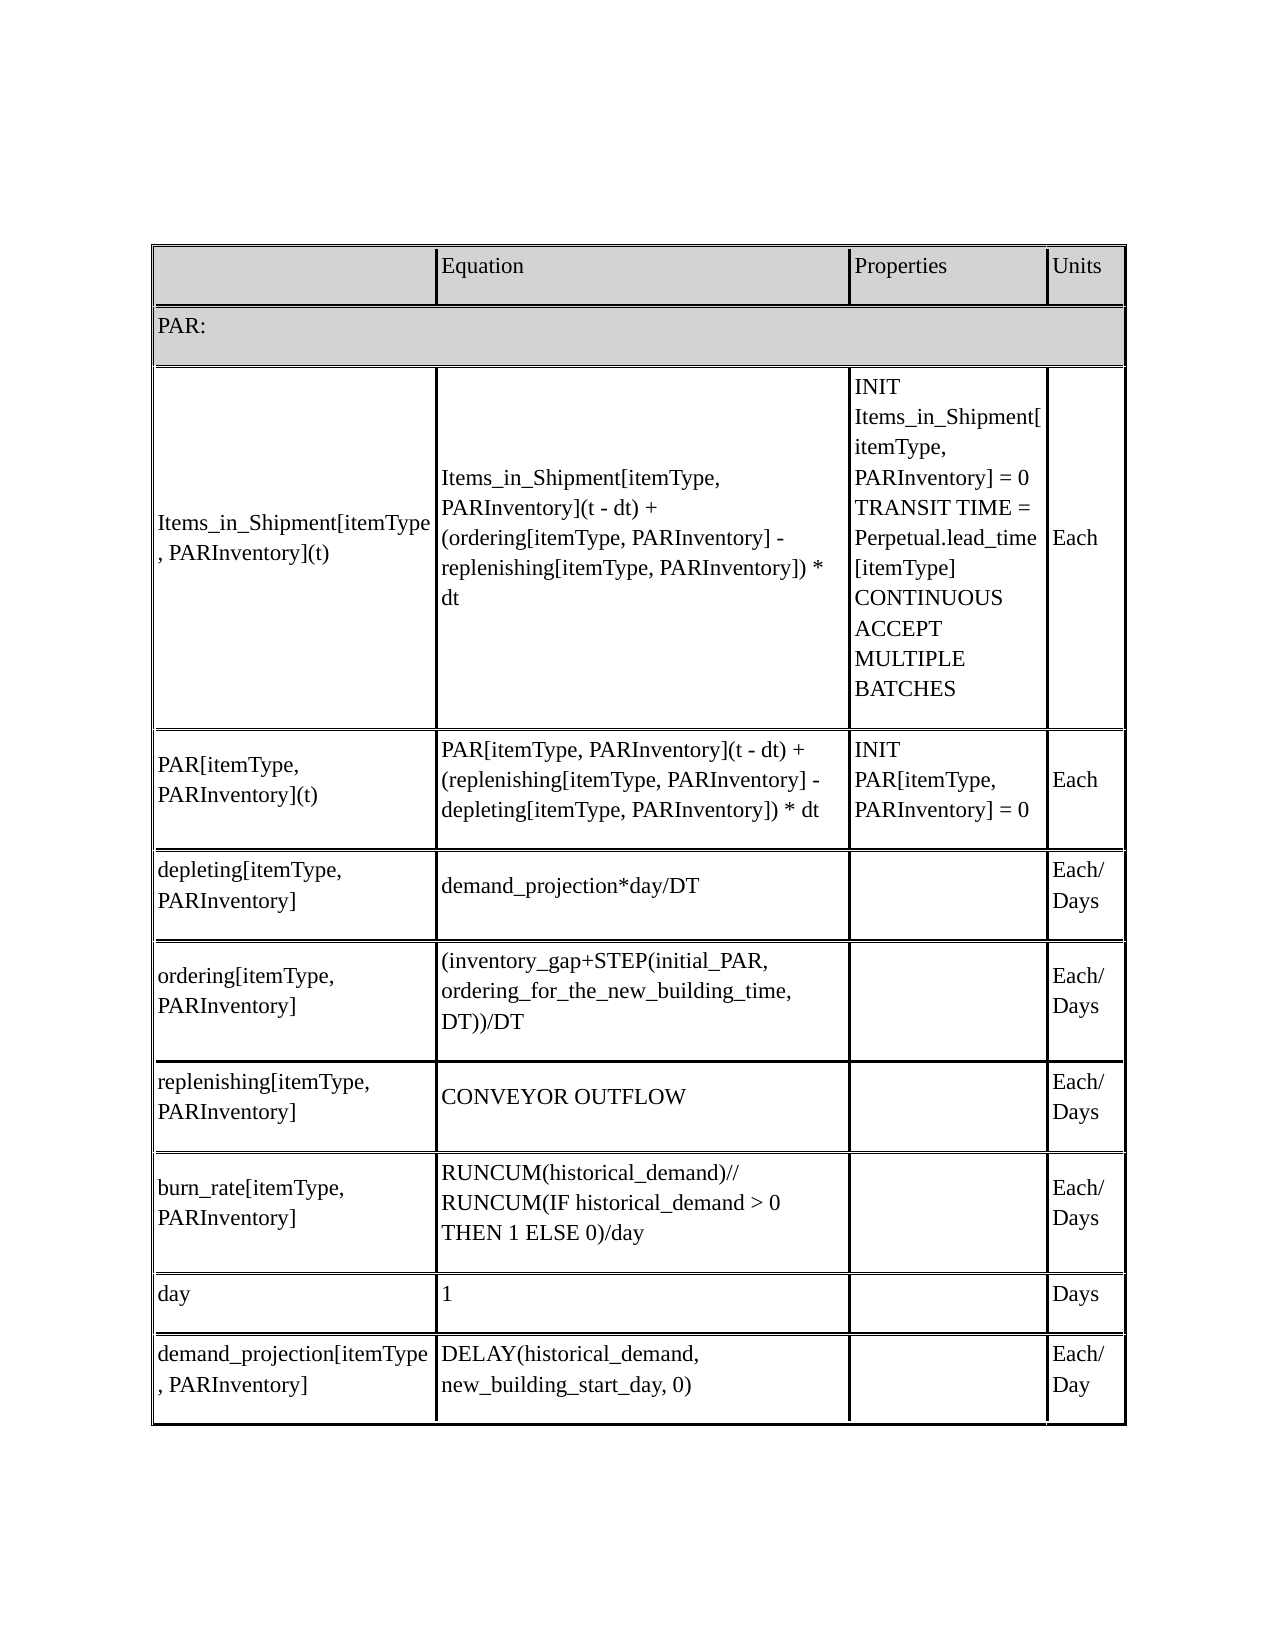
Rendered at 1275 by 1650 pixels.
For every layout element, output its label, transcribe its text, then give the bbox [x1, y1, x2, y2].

table_cell PAR: [154, 304, 1125, 365]
table_cell Each/Days [1049, 939, 1125, 1060]
table_cell [851, 1063, 1046, 1151]
table_cell Each [1049, 728, 1125, 848]
table_cell Each/Days [1047, 1151, 1126, 1272]
table_cell [851, 943, 1046, 1060]
table_cell burn_rate[itemType, PARInventory] [152, 1151, 436, 1272]
table_cell [851, 1275, 1046, 1332]
table_cell PAR[itemType, PARInventory](t) [154, 728, 435, 848]
table_cell Each/Day [1047, 1332, 1125, 1423]
table_cell PAR[itemType, PARInventory](t - dt) + (replenishing[itemType, PARInventory] - depleting[itemType, PARInventory]) * dt [438, 731, 848, 848]
table_cell (inventory_gap+STEP(initial_PAR, ordering_for_the_new_building_time, DT))/DT [438, 943, 848, 1060]
table_header [154, 247, 436, 304]
table_cell depleting[itemType, PARInventory] [154, 848, 435, 939]
table_cell Items_in_Shipment[itemType, PARInventory](t) [152, 365, 436, 727]
table_cell 1 [438, 1275, 848, 1332]
table_cell day [152, 1272, 436, 1332]
table_cell demand_projection[itemType, PARInventory] [154, 1332, 436, 1423]
table_cell DELAY(historical_demand, new_building_start_day, 0) [436, 1336, 849, 1423]
table_cell INIT PAR[itemType, PARInventory] = 0 [851, 731, 1046, 848]
table_cell [849, 1336, 1047, 1423]
table_cell Days [1047, 1272, 1126, 1332]
table_cell INIT Items_in_Shipment[itemType, PARInventory] = 0 TRANSIT TIME = Perpetual.lead_time[itemType] CONTINUOUS ACCEPT MULTIPLE BATCHES [851, 368, 1046, 727]
table_header Properties [849, 245, 1047, 304]
table_cell Each/Days [1049, 1060, 1124, 1151]
table_cell [851, 852, 1046, 939]
table_cell Each/Days [1049, 848, 1125, 939]
table_cell Items_in_Shipment[itemType, PARInventory](t - dt) + (ordering[itemType, PARInventory] - replenishing[itemType, PARInventory]) * dt [438, 368, 848, 727]
table_cell demand_projection*day/DT [438, 852, 848, 939]
table_cell RUNCUM(historical_demand)//RUNCUM(IF historical_demand > 0 THEN 1 ELSE 0)/day [438, 1154, 848, 1272]
table_cell replenishing[itemType, PARInventory] [154, 1060, 435, 1151]
table_header Equation [436, 247, 849, 304]
table_cell [851, 1154, 1046, 1272]
table_cell Each [1047, 365, 1126, 727]
table_cell CONVEYOR OUTFLOW [438, 1063, 848, 1151]
table_cell ordering[itemType, PARInventory] [154, 939, 435, 1060]
table_header Units [1047, 247, 1124, 304]
